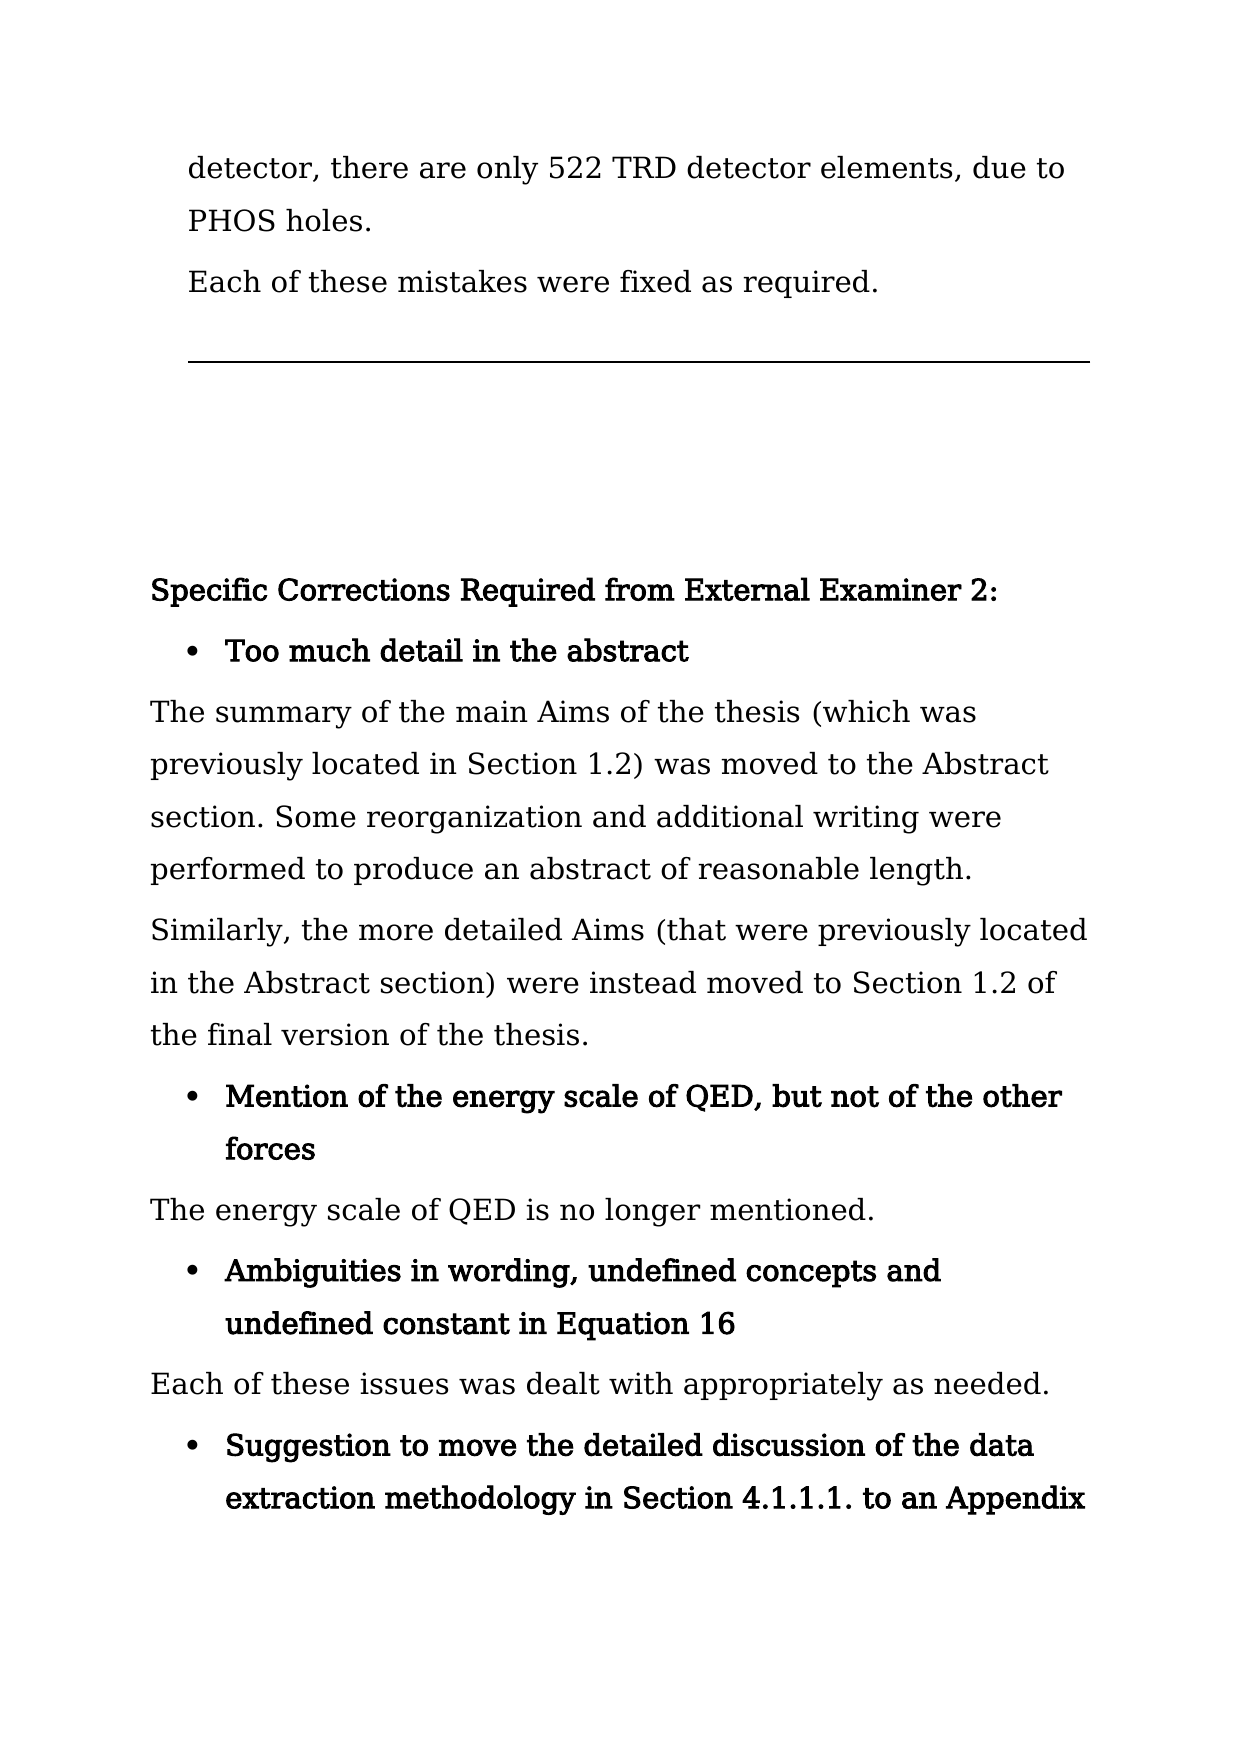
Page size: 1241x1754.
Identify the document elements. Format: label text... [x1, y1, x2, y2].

text Each of these mistakes were fixed as required. [187, 263, 1090, 298]
text Each of these issues was dealt with appropriately as needed. [150, 1366, 1090, 1401]
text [187, 150, 1090, 237]
text The summary of the main Aims of the thesis (which was previously located in Section 1.2) was moved to the Abstract section. Some reorganization and additional writing were performed to produce an abstract of reasonable length. [150, 693, 1090, 886]
list Ambiguities in wording, undefined concepts and undefined constant in Equation 16 [187, 1252, 1090, 1340]
text Specific Corrections Required from External Examiner 2: [150, 571, 1090, 606]
list Suggestion to move the detailed discussion of the data extraction methodology in Section 4.1.1.1. to an Appendix [187, 1426, 1090, 1514]
list Mention of the energy scale of QED, but not of the other forces [187, 1077, 1090, 1165]
text The energy scale of QED is no longer mentioned. [150, 1191, 1090, 1226]
text Similarly, the more detailed Aims (that were previously located in the Abstract section) were instead moved to Section 1.2 of the final version of the thesis. [150, 912, 1090, 1052]
list Too much detail in the abstract [187, 632, 1090, 667]
